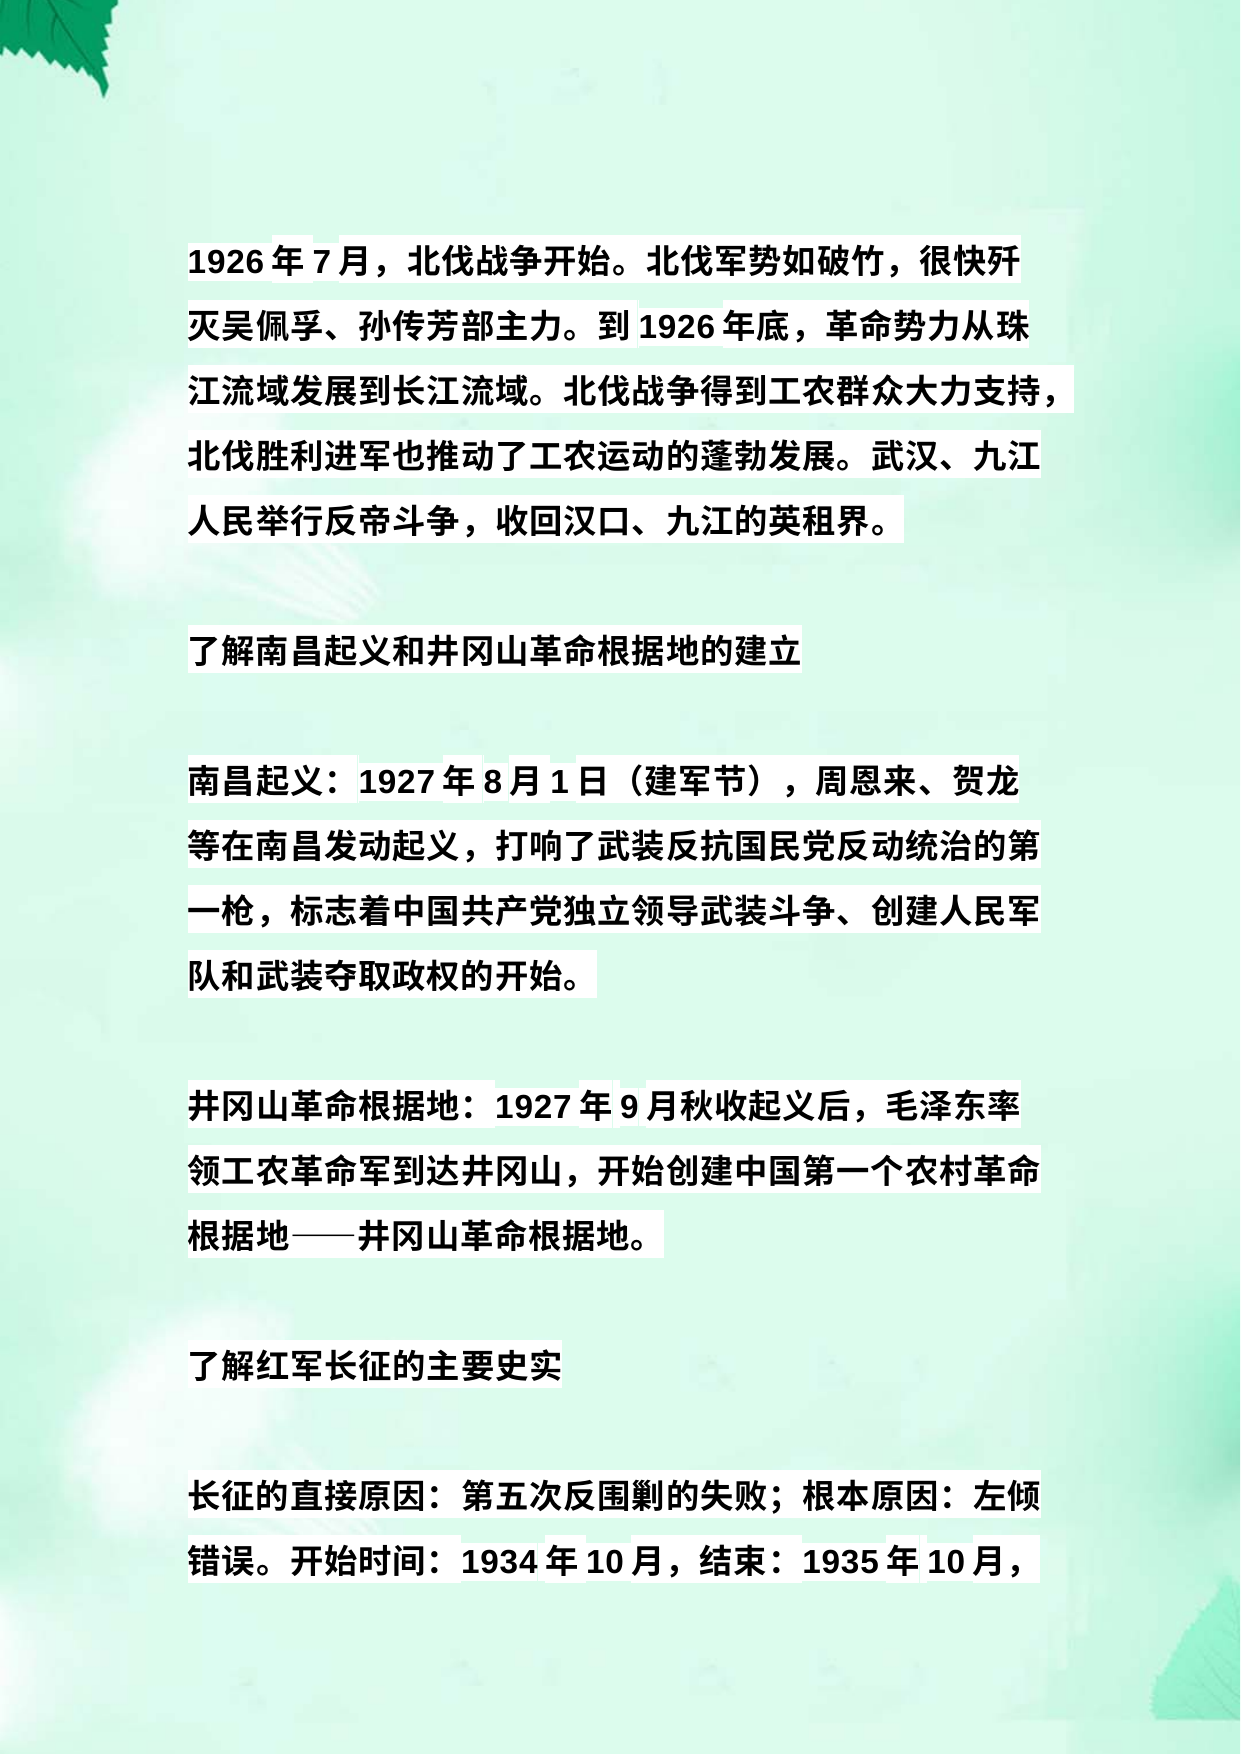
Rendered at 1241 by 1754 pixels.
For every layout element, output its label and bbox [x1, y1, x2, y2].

text [187, 162, 1053, 1592]
picture [0, 0, 1241, 1754]
